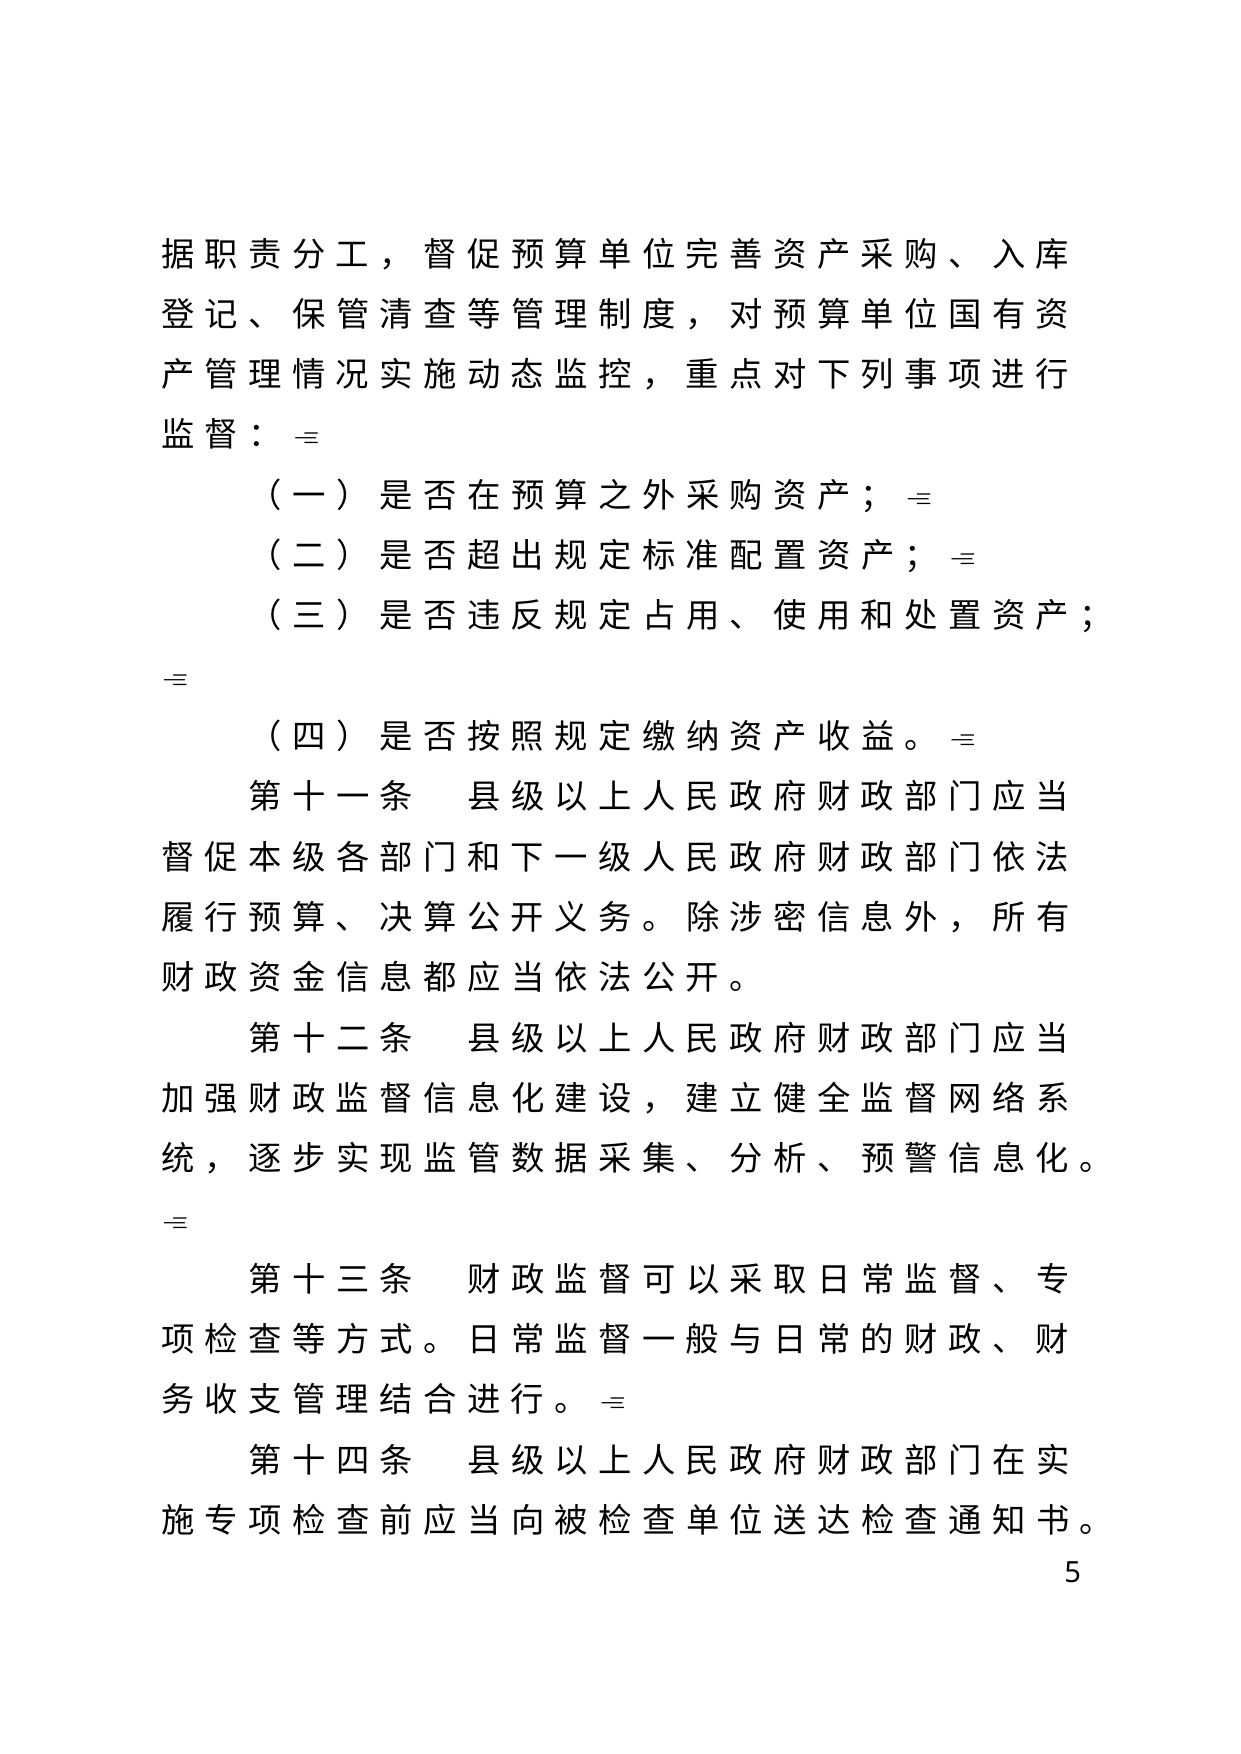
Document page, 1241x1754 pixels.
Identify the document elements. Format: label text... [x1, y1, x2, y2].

text （一）是否在预算之外采购资产； [161, 462, 1079, 523]
text （三）是否违反规定占用、使用和处置资产； [161, 583, 1079, 704]
text 第十三条 财政监督可以采取日常监督、专项检查等方式。日常监督一般与日常的财政、财务收支管理结合进行。 [161, 1247, 1079, 1427]
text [161, 221, 1079, 462]
text （二）是否超出规定标准配置资产； [161, 523, 1079, 583]
text 第十一条 县级以上人民政府财政部门应当督促本级各部门和下一级人民政府财政部门依法履行预算、决算公开义务。除涉密信息外，所有财政资金信息都应当依法公开。 [161, 764, 1079, 1005]
text （四）是否按照规定缴纳资产收益。 [161, 704, 1079, 764]
text 第十二条 县级以上人民政府财政部门应当加强财政监督信息化建设，建立健全监督网络系统，逐步实现监管数据采集、分析、预警信息化。 [161, 1005, 1079, 1247]
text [161, 1427, 1079, 1548]
